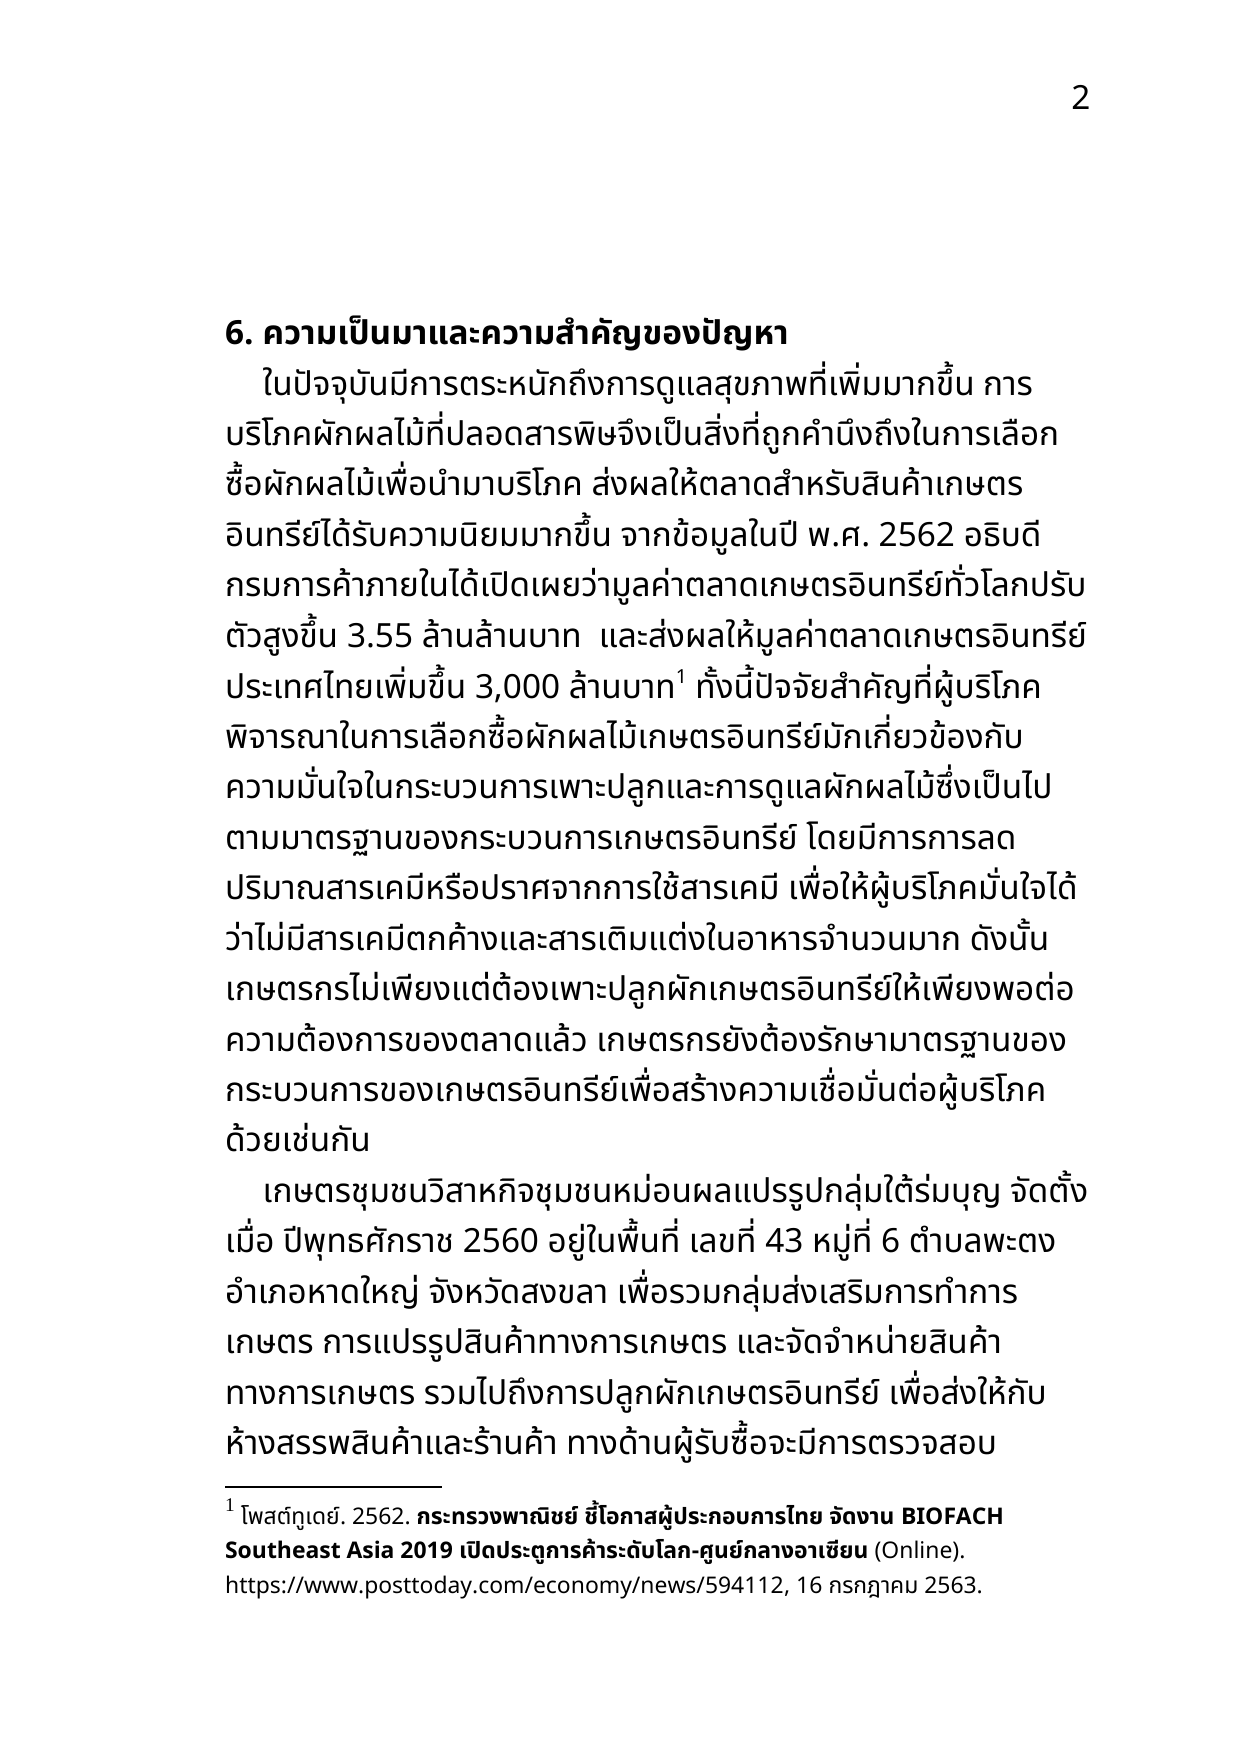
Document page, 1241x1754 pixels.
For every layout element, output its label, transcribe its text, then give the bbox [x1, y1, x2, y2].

text 6. ความเป็นมาและความสำคัญของปัญหา [225, 309, 1090, 359]
text ในปัจจุบันมีการตระหนักถึงการดูแลสุขภาพที่เพิ่มมากขึ้น การบริโภคผักผลไม้ที่ปลอดสารพิษจึงเป็นสิ่งที่ถูกคำนึงถึงในการเลือกซื้อผักผลไม้เพื่อนำมาบริโภค ส่งผลให้ตลาดสำหรับสินค้าเกษตรอินทรีย์ได้รับความนิยมมากขึ้น จากข้อมูลในปี พ.ศ. 2562 อธิบดีกรมการค้าภายในได้เปิดเผยว่ามูลค่าตลาดเกษตรอินทรีย์ทั่วโลกปรับตัวสูงขึ้น 3.55 ล้านล้านบาท และส่งผลให้มูลค่าตลาดเกษตรอินทรีย์ประเทศไทยเพิ่มขึ้น 3,000 ล้านบาท ทั้งนี้ปัจจัยสำคัญที่ผู้บริโภคพิจารณาในการเลือกซื้อผักผลไม้เกษตรอินทรีย์มักเกี่ยวข้องกับความมั่นใจในกระบวนการเพาะปลูกและการดูแลผักผลไม้ซึ่งเป็นไปตามมาตรฐานของกระบวนการเกษตรอินทรีย์ โดยมีการการลดปริมาณสารเคมีหรือปราศจากการใช้สารเคมี เพื่อให้ผู้บริโภคมั่นใจได้ว่าไม่มีสารเคมีตกค้างและสารเติมแต่งในอาหารจำนวนมาก ดังนั้นเกษตรกรไม่เพียงแต่ต้องเพาะปลูกผักเกษตรอินทรีย์ให้เพียงพอต่อความต้องการของตลาดแล้ว เกษตรกรยังต้องรักษามาตรฐานของกระบวนการของเกษตรอินทรีย์เพื่อสร้างความเชื่อมั่นต่อผู้บริโภคด้วยเช่นกัน [225, 359, 1090, 1167]
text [225, 1167, 1090, 1469]
